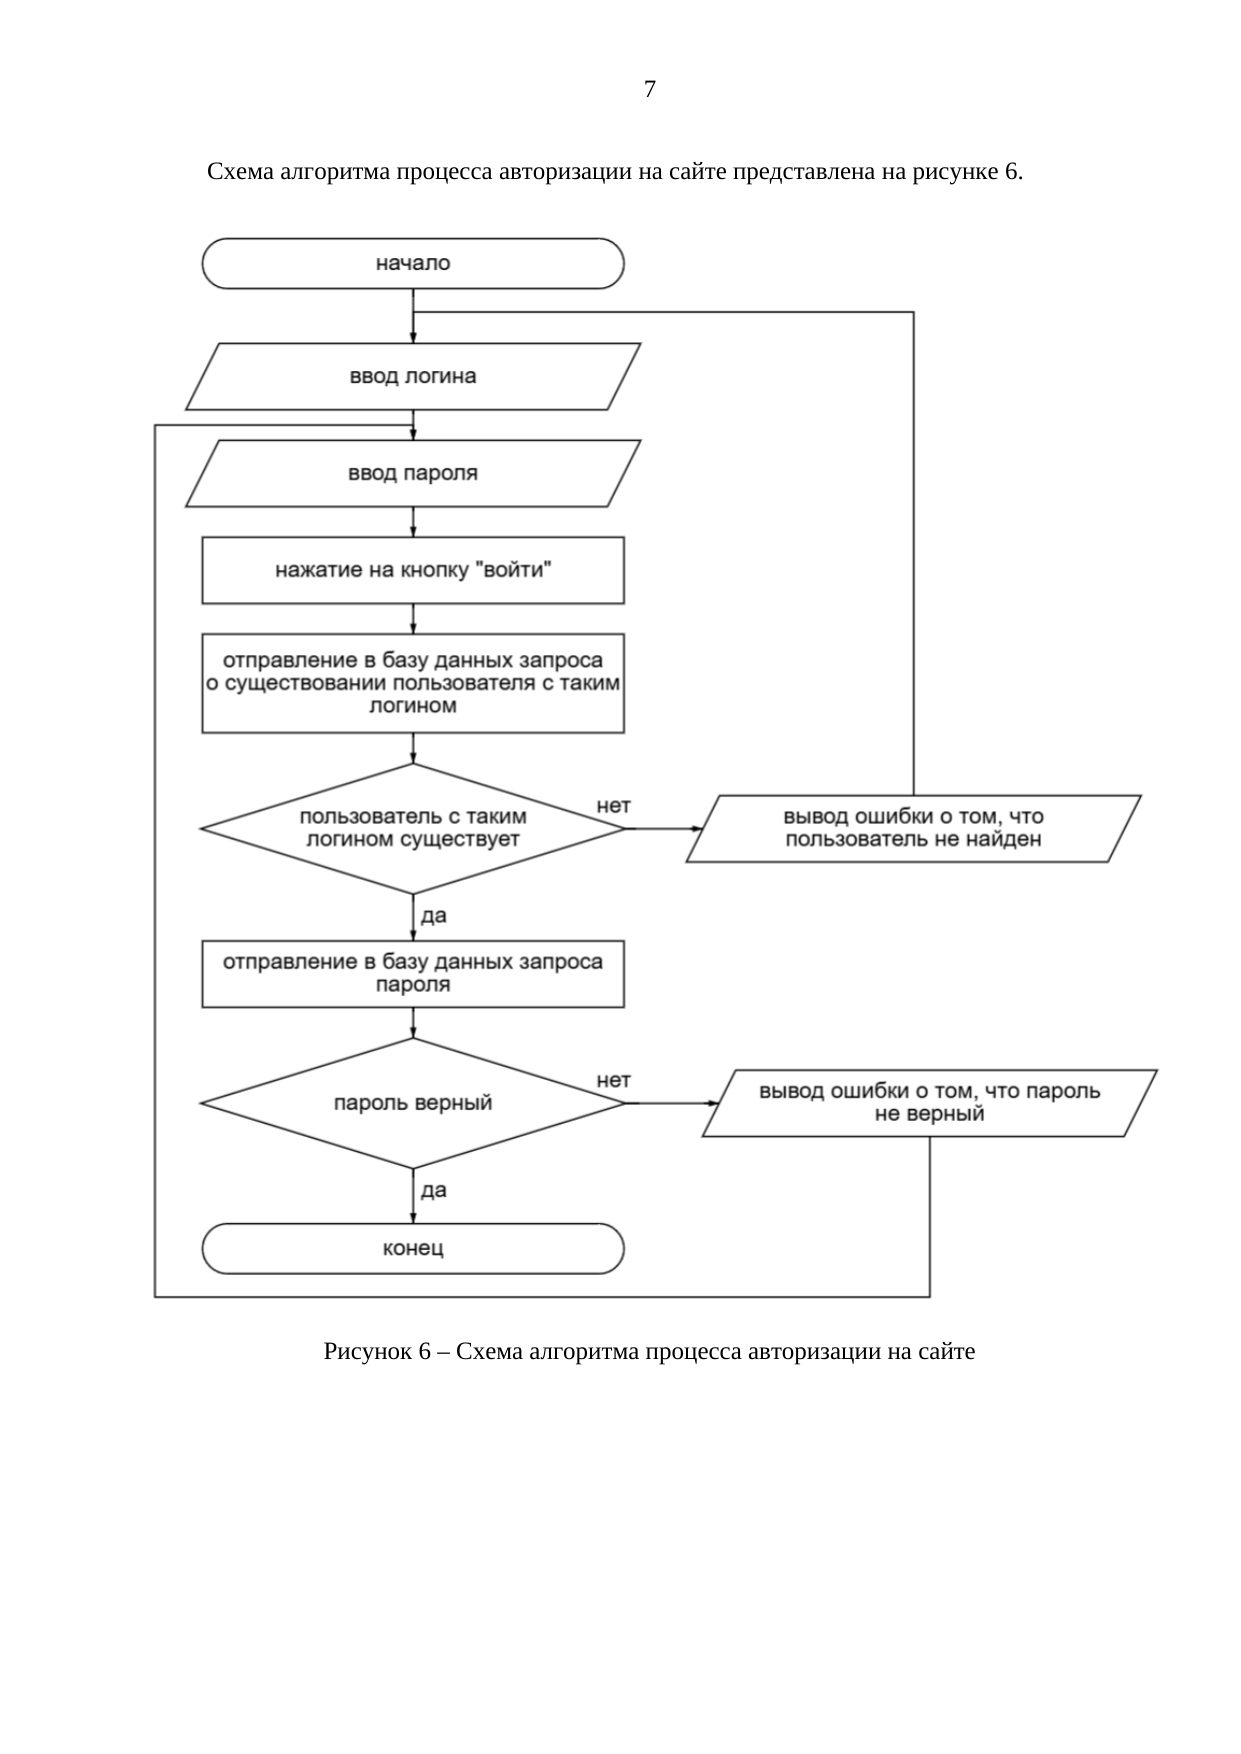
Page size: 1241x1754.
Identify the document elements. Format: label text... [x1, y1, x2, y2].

text Схема алгоритма процесса авторизации на сайте представлена на рисунке 6. [118, 156, 1181, 185]
text Рисунок 6 – Схема алгоритма процесса авторизации на сайте [118, 1336, 1181, 1365]
picture [118, 213, 1182, 1322]
